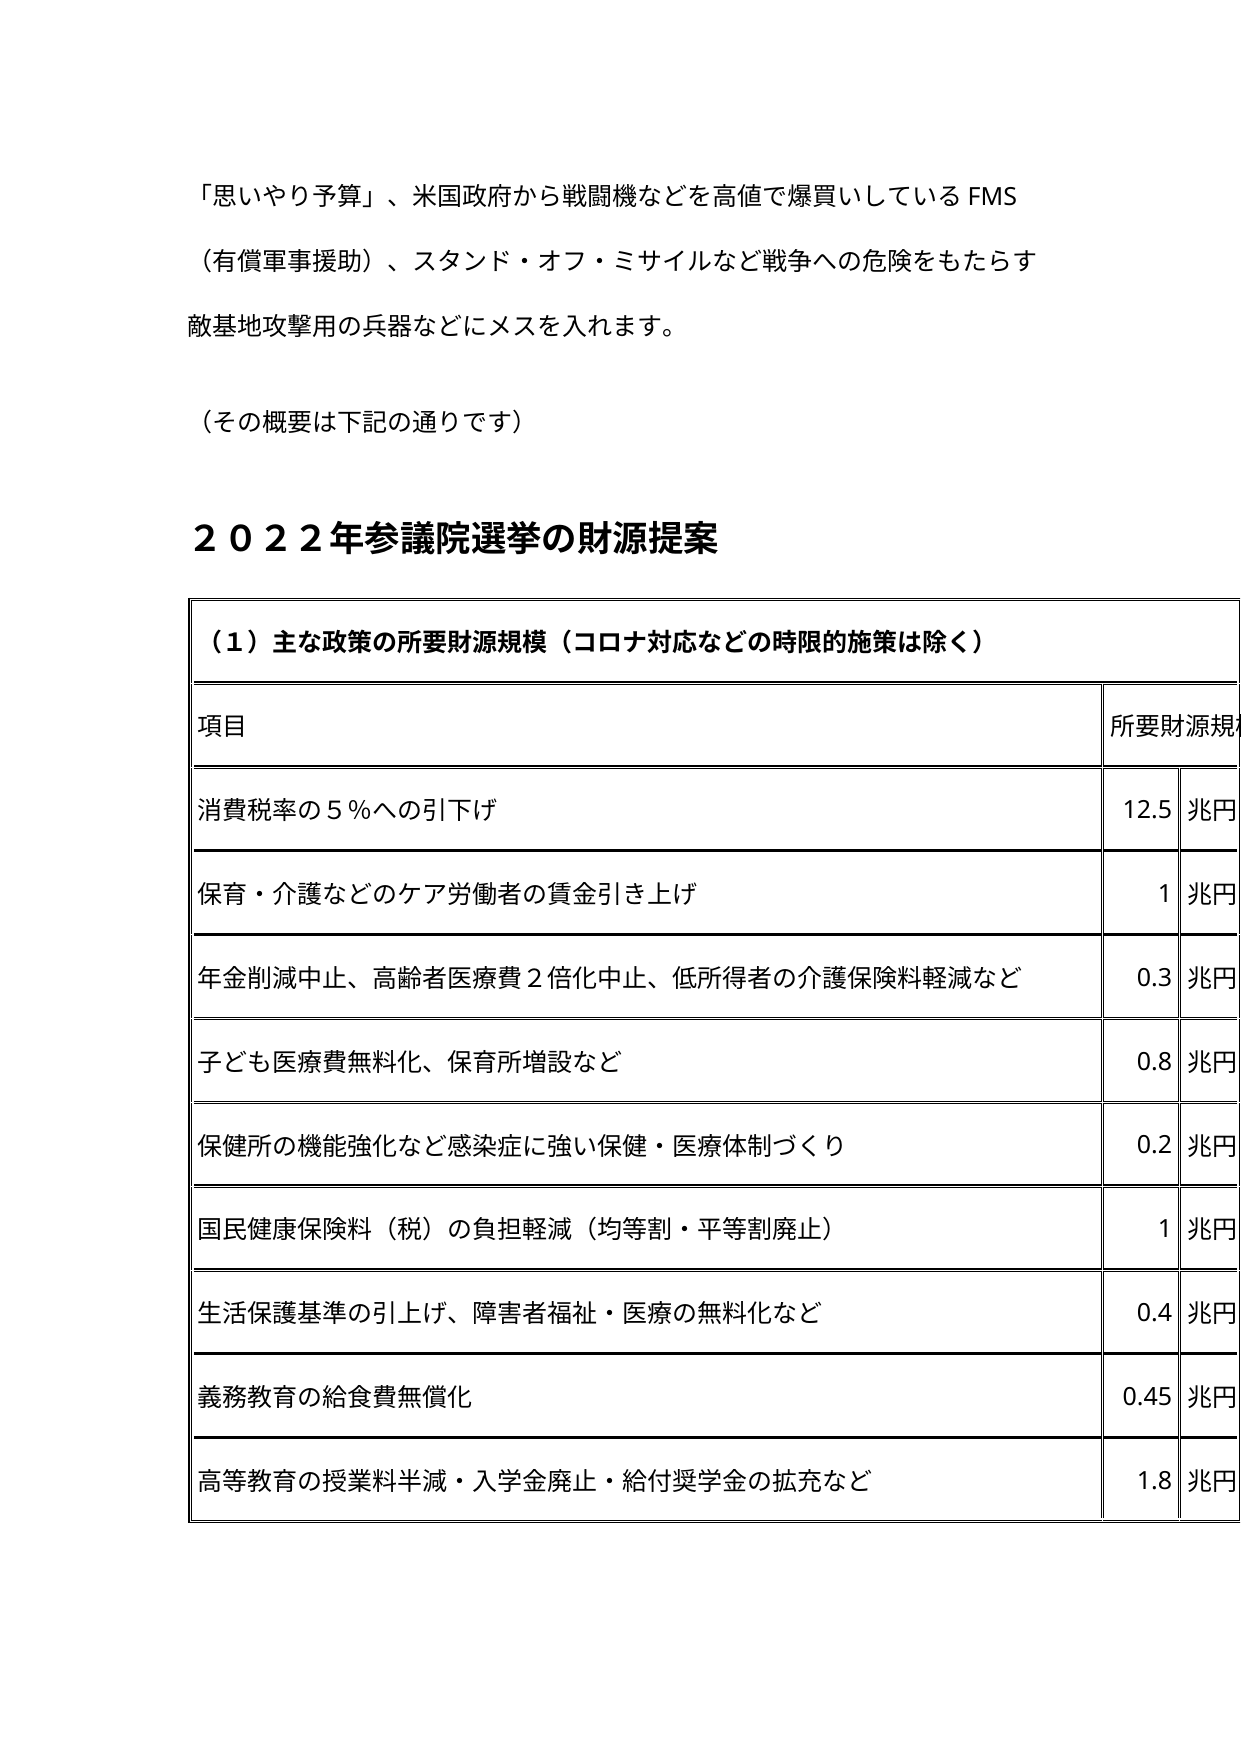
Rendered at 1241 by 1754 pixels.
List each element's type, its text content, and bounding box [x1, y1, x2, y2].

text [187, 162, 1053, 357]
table_cell 保健所の機能強化など感染症に強い保健・医療体制づくり [190, 1101, 1103, 1184]
table_cell 兆円 [1181, 849, 1239, 933]
table_cell 0.8 [1104, 1020, 1178, 1101]
table_cell 12.5 [1104, 769, 1178, 849]
table_cell 保育・介護などのケア労働者の賃金引き上げ [192, 849, 1101, 933]
table_cell 0.45 [1104, 1355, 1178, 1436]
table_cell 兆円 [1181, 1268, 1239, 1352]
table_cell 兆円 [1180, 1017, 1240, 1101]
table_cell 子ども医療費無料化、保育所増設など [190, 1017, 1103, 1101]
table_cell 1 [1104, 852, 1178, 933]
table_cell 消費税率の５％への引下げ [192, 765, 1101, 849]
table_cell 兆円 [1181, 1352, 1239, 1436]
table_cell 生活保護基準の引上げ、障害者福祉・医療の無料化など [192, 1268, 1101, 1352]
table_cell 所要財源規模 [1104, 681, 1239, 765]
table_cell 項目 [192, 681, 1101, 765]
table_cell 兆円 [1181, 933, 1240, 1017]
table_cell 1 [1104, 1188, 1178, 1268]
table_cell 兆円 [1180, 1101, 1240, 1184]
table_cell 兆円 [1180, 1436, 1239, 1520]
table_cell 0.3 [1104, 936, 1178, 1017]
table_cell 0.2 [1104, 1104, 1178, 1184]
table_cell 兆円 [1181, 765, 1239, 849]
table_cell 義務教育の給食費無償化 [192, 1352, 1101, 1436]
table_header （１）主な政策の所要財源規模（コロナ対応などの時限的施策は除く） [192, 601, 1239, 681]
table_cell 国民健康保険料（税）の負担軽減（均等割・平等割廃止） [192, 1184, 1101, 1268]
table_cell 兆円 [1181, 1184, 1239, 1268]
table_cell 1.8 [1103, 1439, 1180, 1520]
text （その概要は下記の通りです） [187, 388, 1053, 453]
table_cell 年金削減中止、高齢者医療費２倍化中止、低所得者の介護保険料軽減など [190, 933, 1101, 1017]
table_cell 高等教育の授業料半減・入学金廃止・給付奨学金の拡充など [192, 1436, 1103, 1520]
table_cell 0.4 [1104, 1272, 1178, 1352]
text ２０２２年参議院選挙の財源提案 [187, 503, 1053, 568]
